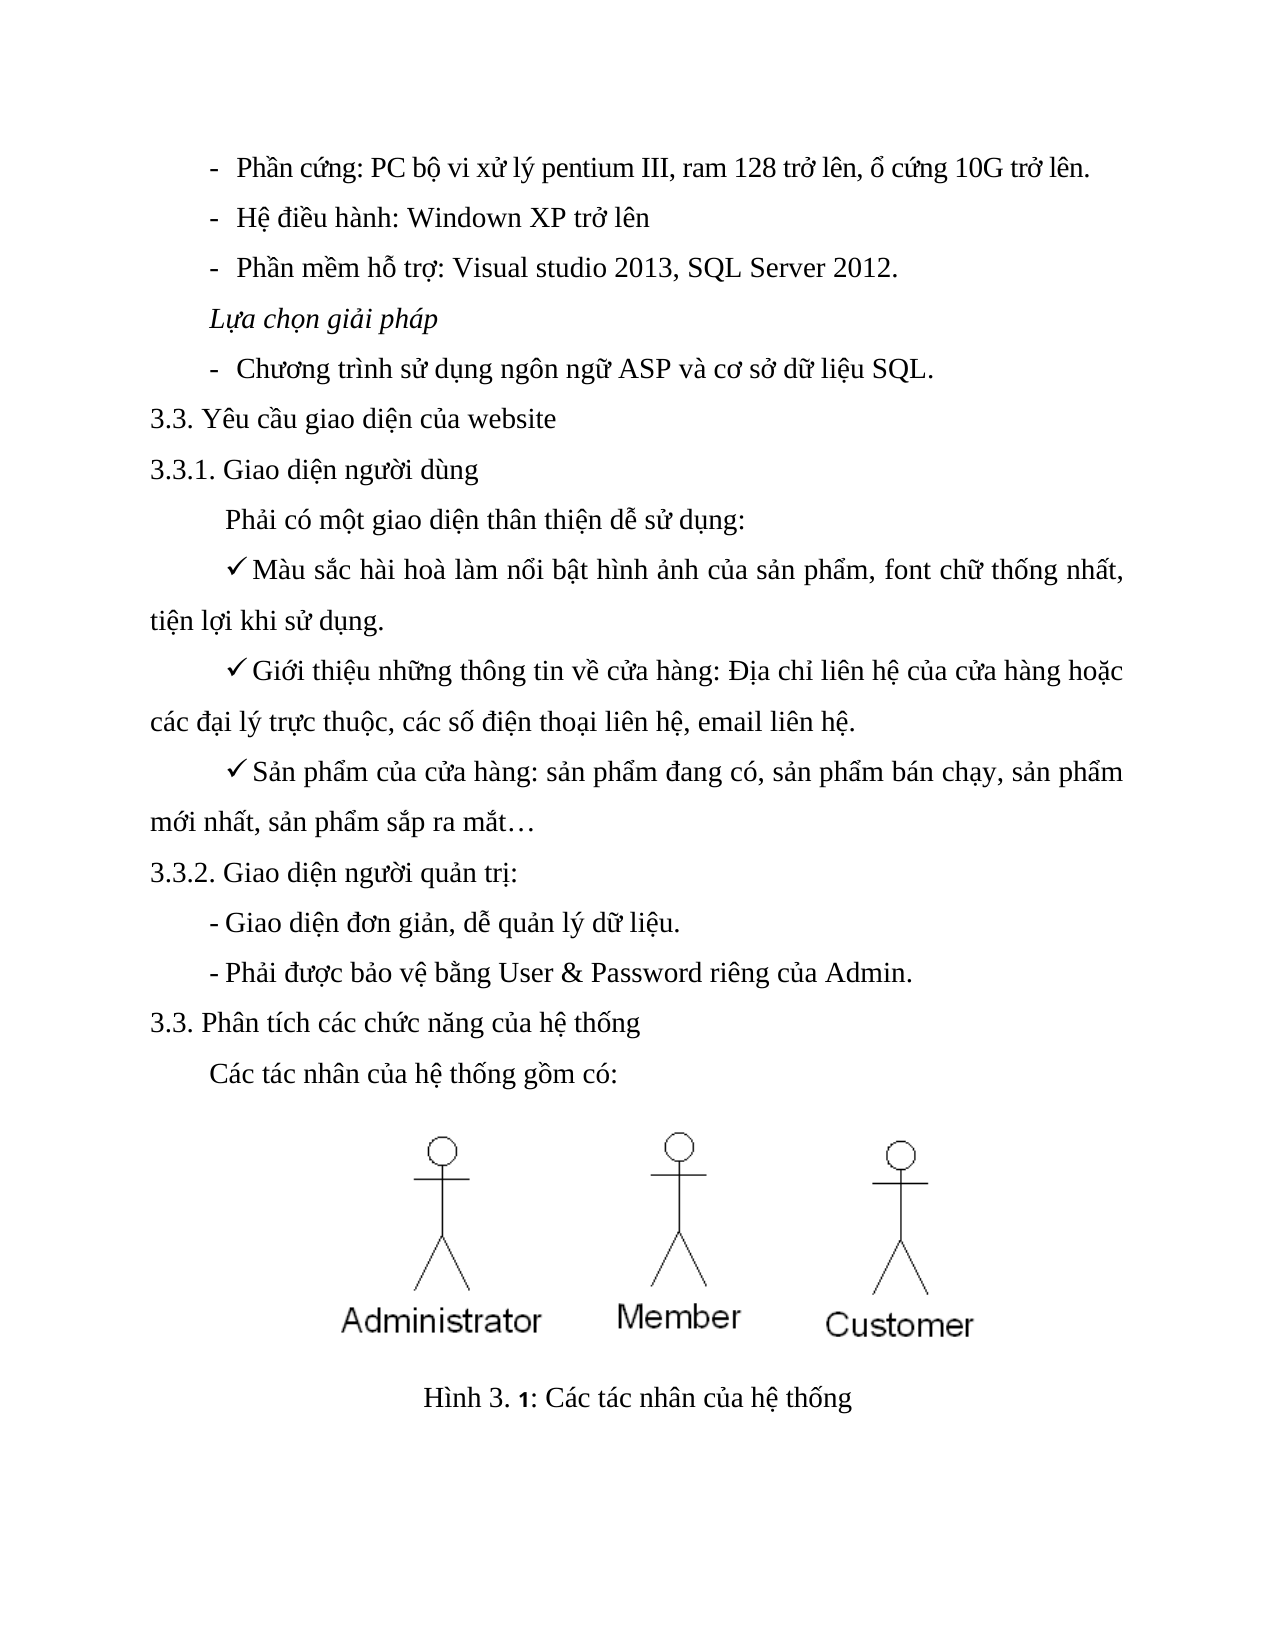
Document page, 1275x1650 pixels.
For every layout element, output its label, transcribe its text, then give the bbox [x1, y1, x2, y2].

list Giới thiệu những thông tin về cửa hàng: Địa chỉ liên hệ của cửa hàng hoặc các đại lý trực thuộc, các số điện thoại liên hệ, email liên hệ. [150, 653, 1125, 737]
subtitle 3.3. Phân tích các chức năng của hệ thống [150, 1006, 1125, 1039]
text Các tác nhân của hệ thống gồm có: [150, 1056, 1125, 1089]
list Chương trình sử dụng ngôn ngữ ASP và cơ sở dữ liệu SQL. [150, 351, 1125, 385]
list Phải được bảo vệ bằng User & Password riêng của Admin. [150, 955, 1125, 989]
list Phần cứng: PC bộ vi xử lý pentium III, ram 128 trở lên, ổ cứng 10G trở lên. [150, 150, 1125, 183]
picture [297, 1106, 1037, 1365]
text Lựa chọn giải pháp [150, 301, 1125, 334]
text Phải có một giao diện thân thiện dễ sử dụng: [150, 502, 1125, 536]
list Giao diện đơn giản, dễ quản lý dữ liệu. [150, 905, 1125, 938]
subtitle 3.3.2. Giao diện người quản trị: [150, 855, 1125, 888]
list Màu sắc hài hoà làm nổi bật hình ảnh của sản phẩm, font chữ thống nhất, tiện lợi khi sử dụng. [150, 552, 1125, 636]
text Hình 3. 1: Các tác nhân của hệ thống [150, 1381, 1125, 1414]
subtitle 3.3. Yêu cầu giao diện của website [150, 402, 1125, 435]
subtitle 3.3.1. Giao diện người dùng [150, 452, 1125, 485]
list Hệ điều hành: Windown XP trở lên [150, 200, 1125, 234]
list Sản phẩm của cửa hàng: sản phẩm đang có, sản phẩm bán chạy, sản phẩm mới nhất, sản phẩm sắp ra mắt… [150, 754, 1125, 838]
list Phần mềm hỗ trợ: Visual studio 2013, SQL Server 2012. [150, 251, 1125, 284]
